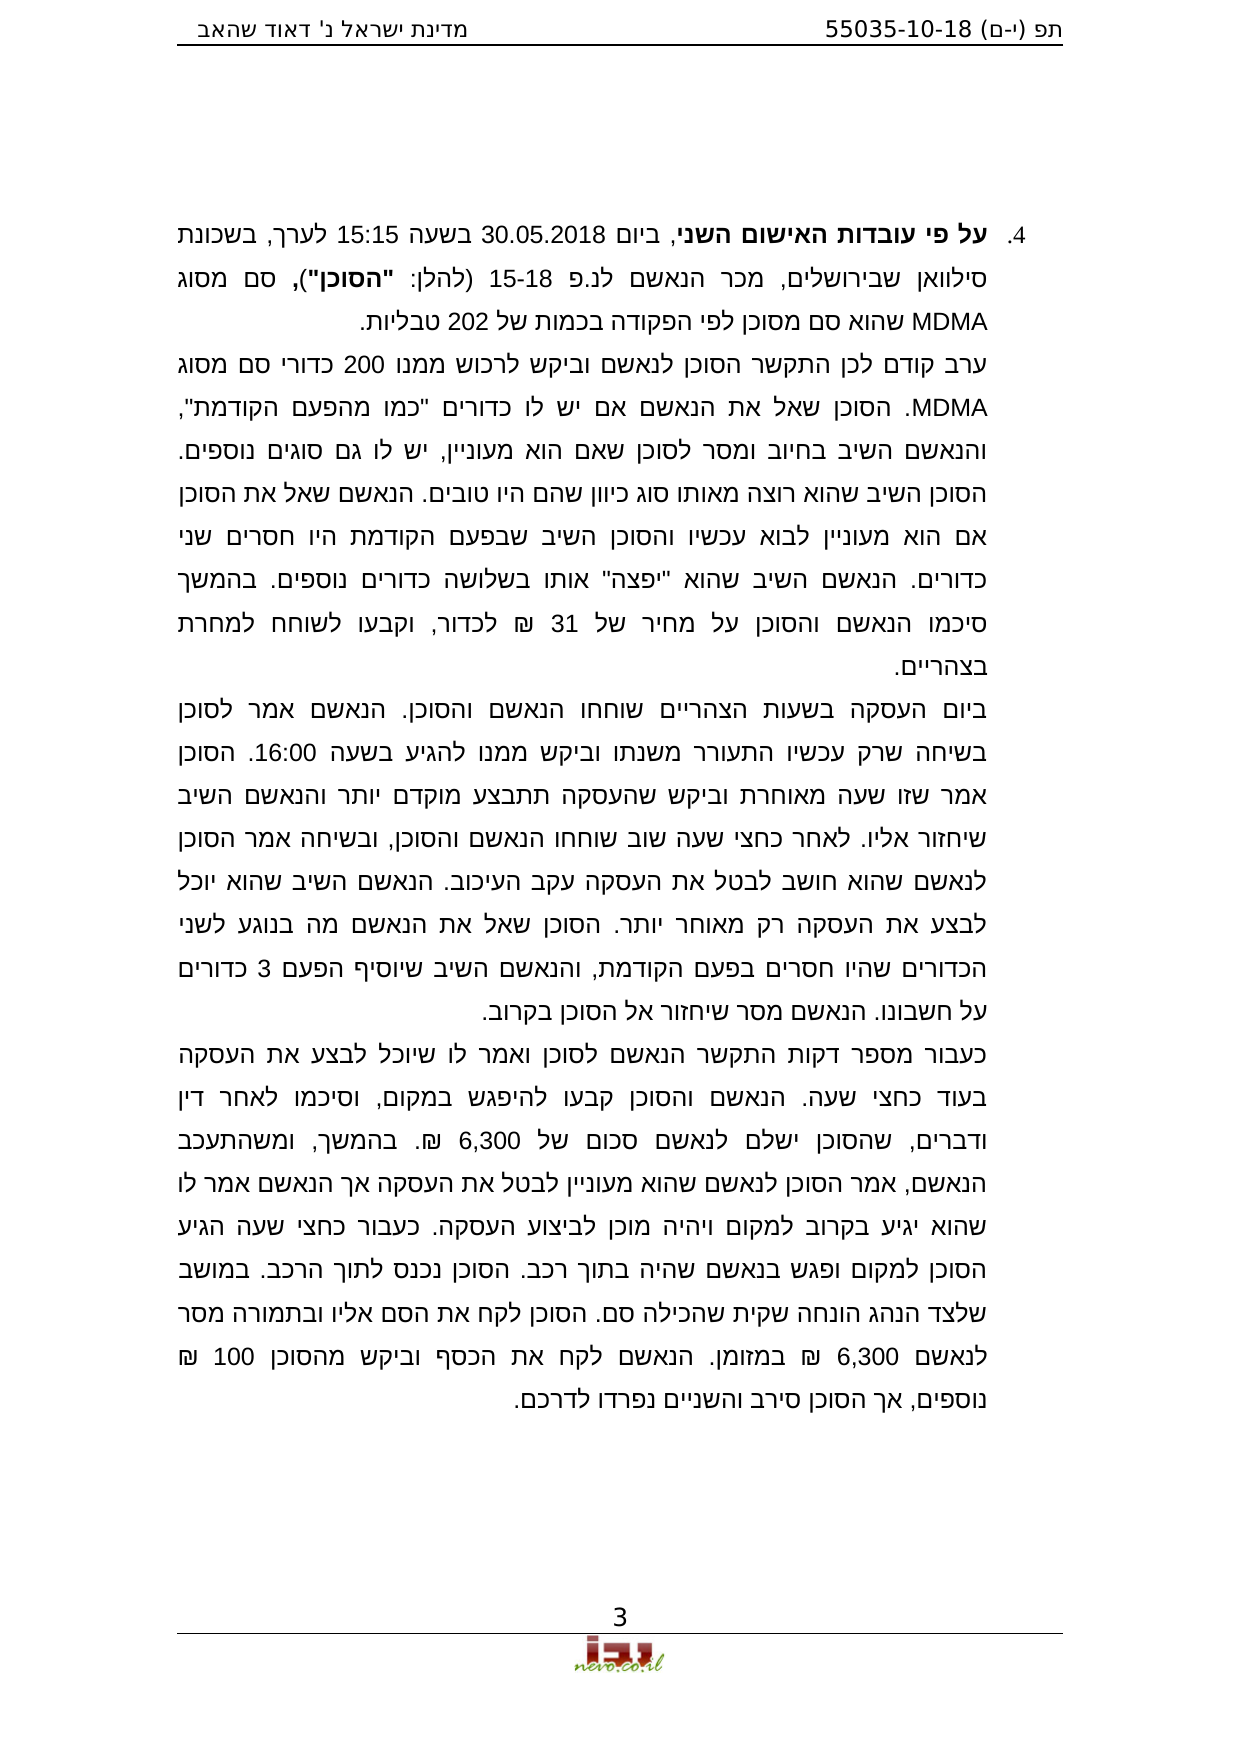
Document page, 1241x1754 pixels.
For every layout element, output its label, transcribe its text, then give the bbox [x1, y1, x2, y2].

text ערב קודם לכן התקשר הסוכן לנאשם וביקש לרכוש ממנו 200 כדורי סם מסוג MDMA. הסוכן שאל את הנאשם אם יש לו כדורים "כמו מהפעם הקודמת", והנאשם השיב בחיוב ומסר לסוכן שאם הוא מעוניין, יש לו גם סוגים נוספים. הסוכן השיב שהוא רוצה מאותו סוג כיוון שהם היו טובים. הנאשם שאל את הסוכן אם הוא מעוניין לבוא עכשיו והסוכן השיב שבפעם הקודמת היו חסרים שני כדורים. הנאשם השיב שהוא "יפצה" אותו בשלושה כדורים נוספים. בהמשך סיכמו הנאשם והסוכן על מחיר של 31 ₪ לכדור, וקבעו לשוחח למחרת בצהריים. [177, 350, 988, 680]
text כעבור מספר דקות התקשר הנאשם לסוכן ואמר לו שיוכל לבצע את העסקה בעוד כחצי שעה. הנאשם והסוכן קבעו להיפגש במקום, וסיכמו לאחר דין ודברים, שהסוכן ישלם לנאשם סכום של 6,300 ₪. בהמשך, ומשהתעכב הנאשם, אמר הסוכן לנאשם שהוא מעוניין לבטל את העסקה אך הנאשם אמר לו שהוא יגיע בקרוב למקום ויהיה מוכן לביצוע העסקה. כעבור כחצי שעה הגיע הסוכן למקום ופגש בנאשם שהיה בתוך רכב. הסוכן נכנס לתוך הרכב. במושב שלצד הנהג הונחה שקית שהכילה סם. הסוכן לקח את הסם אליו ובתמורה מסר לנאשם 6,300 ₪ במזומן. הנאשם לקח את הכסף וביקש מהסוכן 100 ₪ נוספים, אך הסוכן סירב והשניים נפרדו לדרכם. [177, 1040, 988, 1413]
picture [574, 1635, 666, 1673]
list על פי עובדות האישום השני, ביום 30.05.2018 בשעה 15:15 לערך, בשכונת סילוואן שבירושלים, מכר הנאשם לנ.פ 15-18 (להלן: "הסוכן"), סם מסוג MDMA שהוא סם מסוכן לפי הפקודה בכמות של 202 טבליות. [177, 220, 1026, 335]
text ביום העסקה בשעות הצהריים שוחחו הנאשם והסוכן. הנאשם אמר לסוכן בשיחה שרק עכשיו התעורר משנתו וביקש ממנו להגיע בשעה 16:00. הסוכן אמר שזו שעה מאוחרת וביקש שהעסקה תתבצע מוקדם יותר והנאשם השיב שיחזור אליו. לאחר כחצי שעה שוב שוחחו הנאשם והסוכן, ובשיחה אמר הסוכן לנאשם שהוא חושב לבטל את העסקה עקב העיכוב. הנאשם השיב שהוא יוכל לבצע את העסקה רק מאוחר יותר. הסוכן שאל את הנאשם מה בנוגע לשני הכדורים שהיו חסרים בפעם הקודמת, והנאשם השיב שיוסיף הפעם 3 כדורים על חשבונו. הנאשם מסר שיחזור אל הסוכן בקרוב. [177, 695, 988, 1025]
